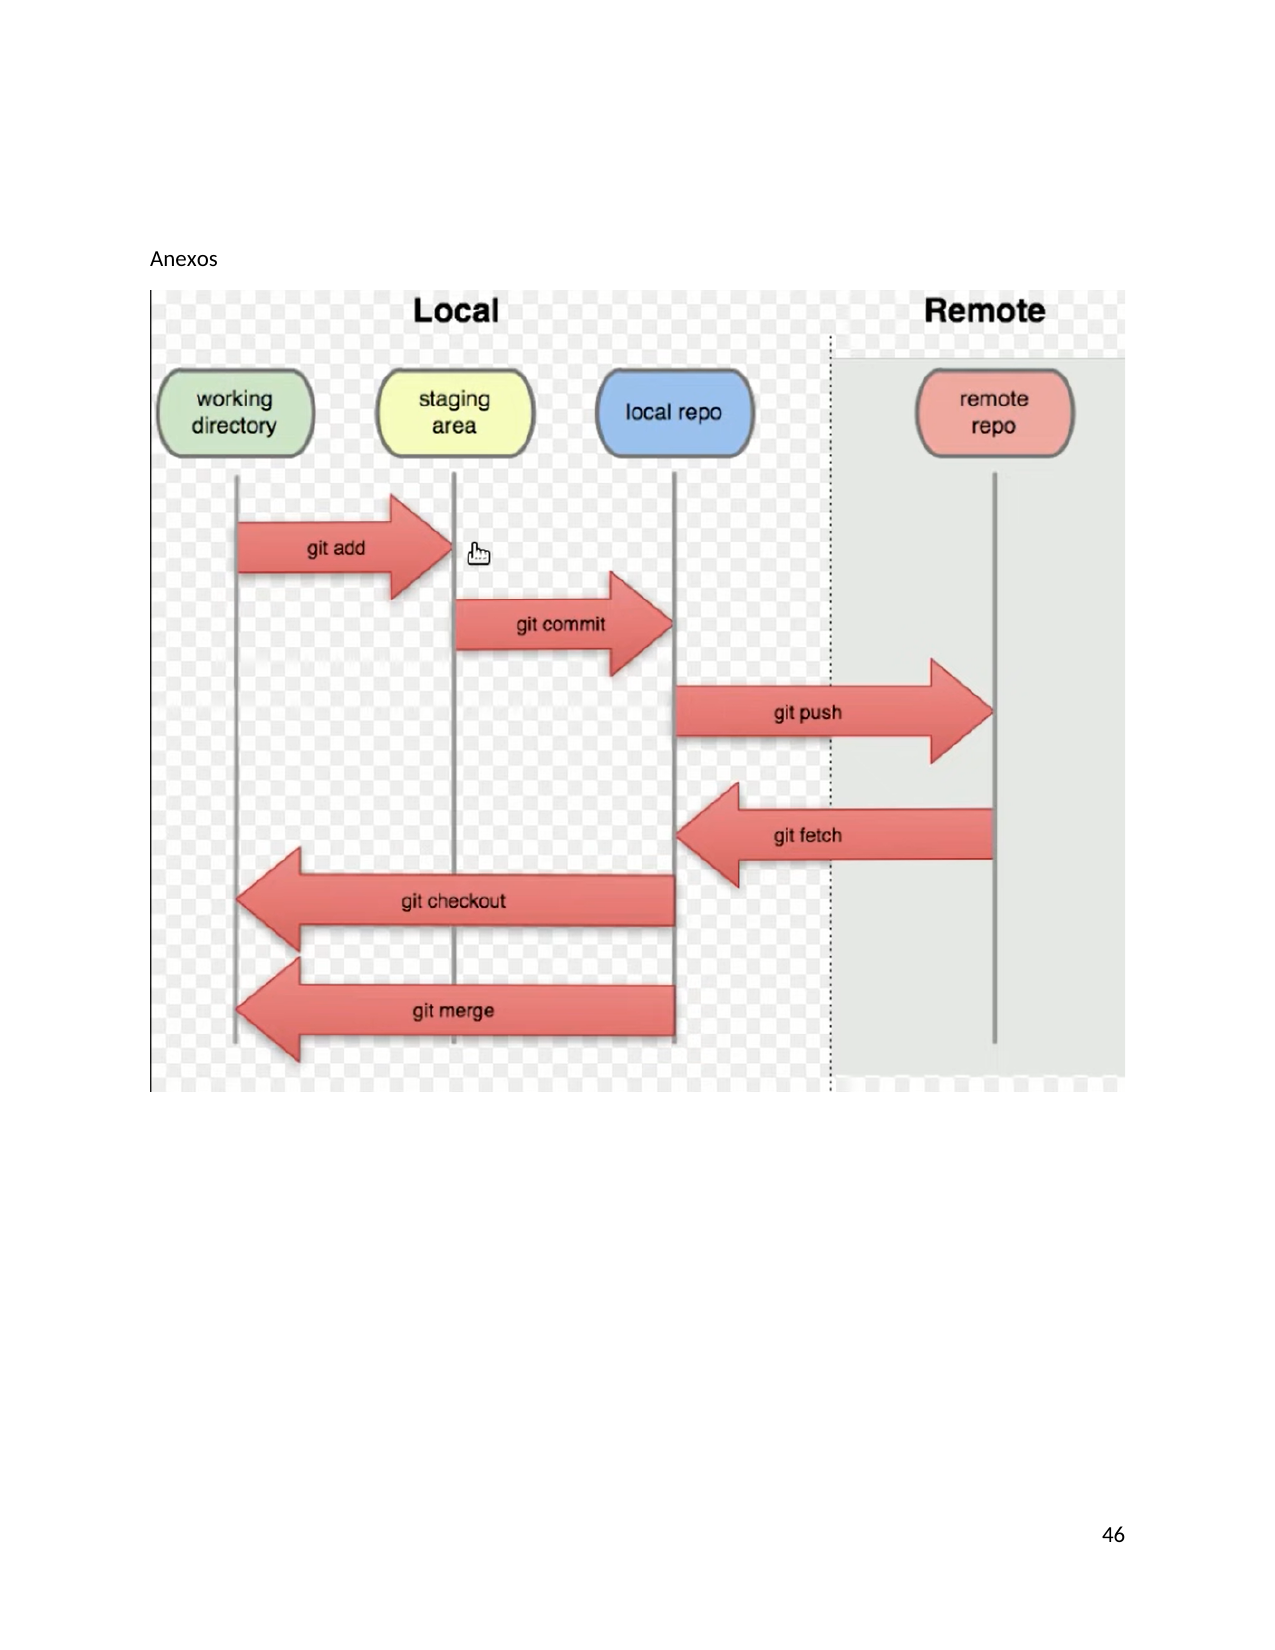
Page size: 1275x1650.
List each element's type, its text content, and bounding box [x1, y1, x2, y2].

text Anexos [150, 244, 1125, 272]
picture [150, 290, 1125, 1092]
